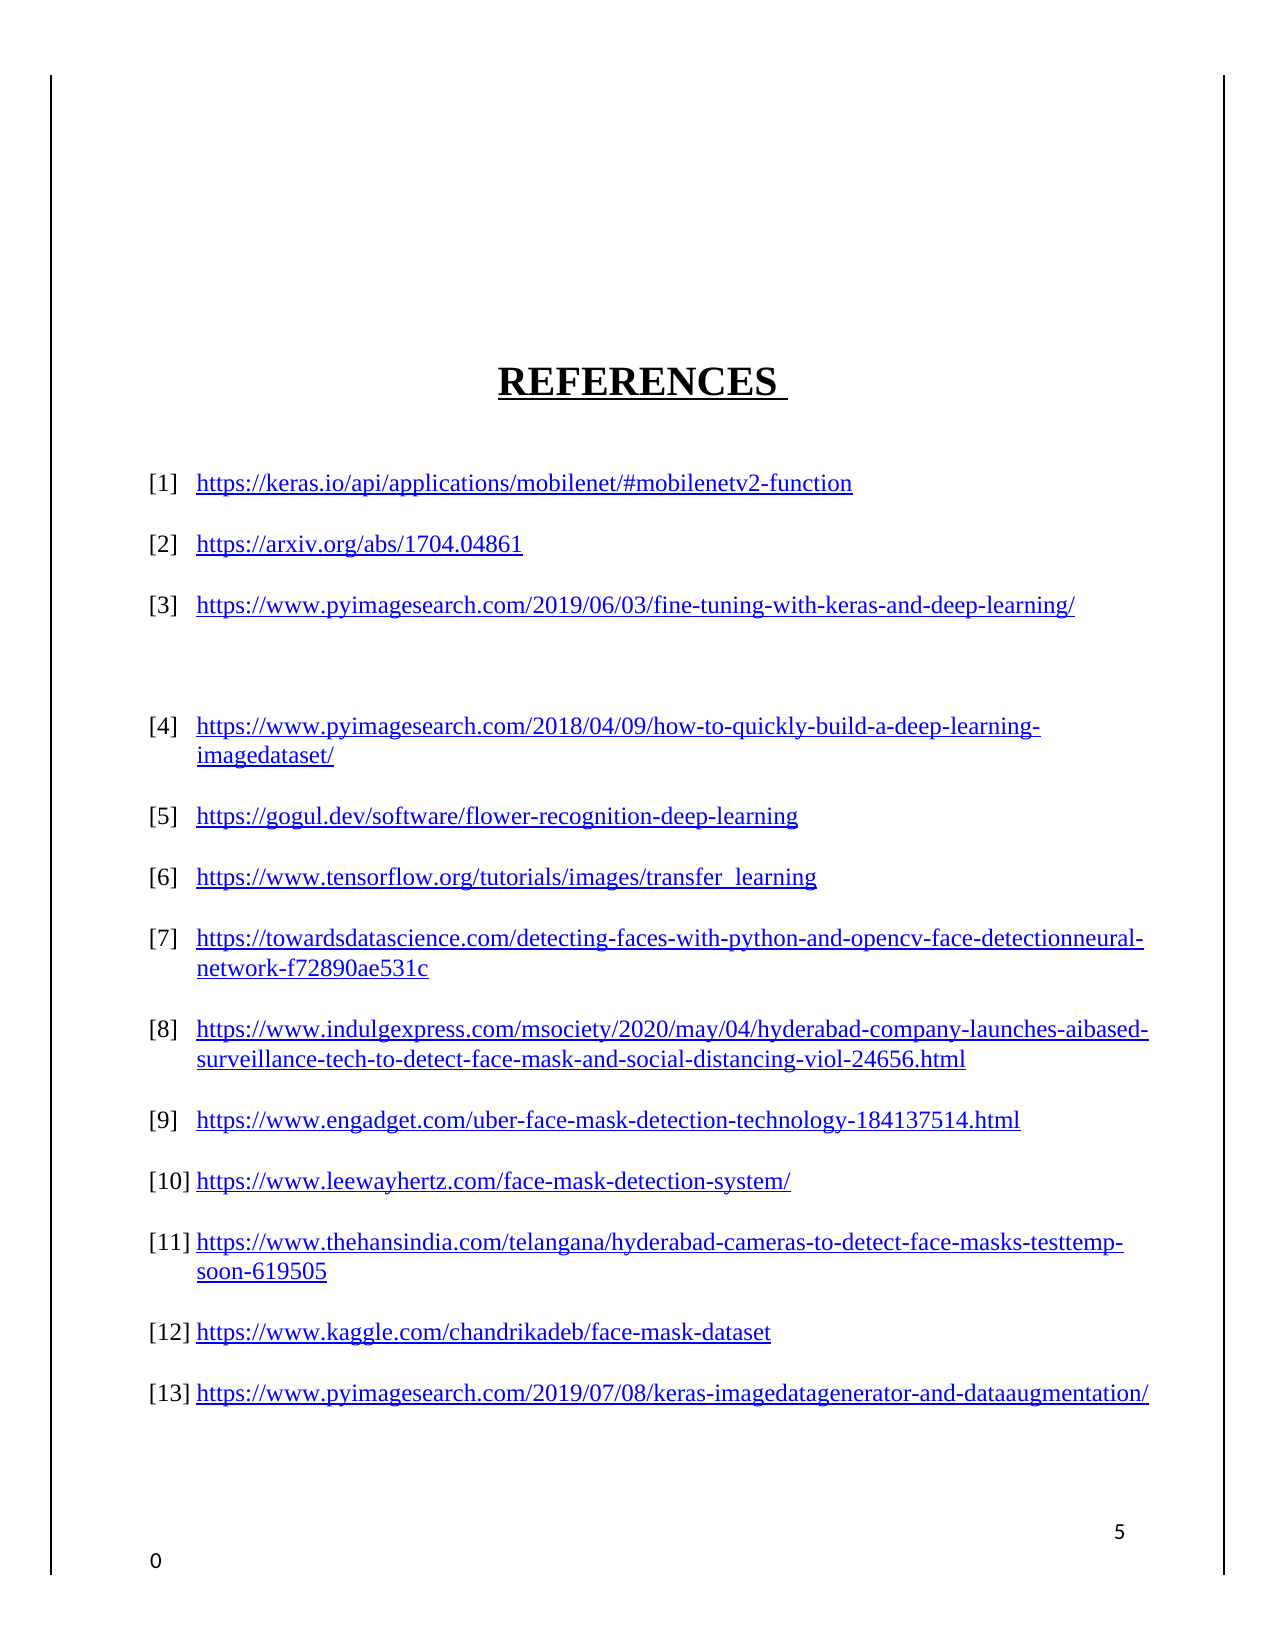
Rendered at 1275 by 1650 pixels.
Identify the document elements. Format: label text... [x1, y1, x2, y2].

list https://towardsdatascience.com/detecting-faces-with-python-and-opencv-face-detectionneural-network-f72890ae531c [148, 923, 1159, 982]
list https://www.leewayhertz.com/face-mask-detection-system/ [148, 1166, 1159, 1194]
list https://www.pyimagesearch.com/2019/07/08/keras-imagedatagenerator-and-dataaugmentation/ [148, 1378, 1159, 1407]
list https://www.tensorflow.org/tutorials/images/transfer_learning [148, 862, 1159, 891]
list https://www.pyimagesearch.com/2019/06/03/fine-tuning-with-keras-and-deep-learning/ [148, 591, 1159, 619]
list https://www.kaggle.com/chandrikadeb/face-mask-dataset [148, 1317, 1159, 1346]
list https://arxiv.org/abs/1704.04861 [148, 529, 1159, 558]
list https://www.indulgexpress.com/msociety/2020/may/04/hyderabad-company-launches-aibased-surveillance-tech-to-detect-face-mask-and-social-distancing-viol-24656.html [148, 1014, 1159, 1072]
list https://www.pyimagesearch.com/2018/04/09/how-to-quickly-build-a-deep-learning-imagedataset/ [148, 711, 1159, 769]
subtitle REFERENCES [127, 356, 1148, 404]
list https://www.engadget.com/uber-face-mask-detection-technology-184137514.html [148, 1105, 1159, 1133]
list https://gogul.dev/software/flower-recognition-deep-learning [148, 801, 1159, 830]
list https://keras.io/api/applications/mobilenet/#mobilenetv2-function [148, 468, 1159, 497]
list https://www.thehansindia.com/telangana/hyderabad-cameras-to-detect-face-masks-testtemp-soon-619505 [148, 1227, 1159, 1285]
